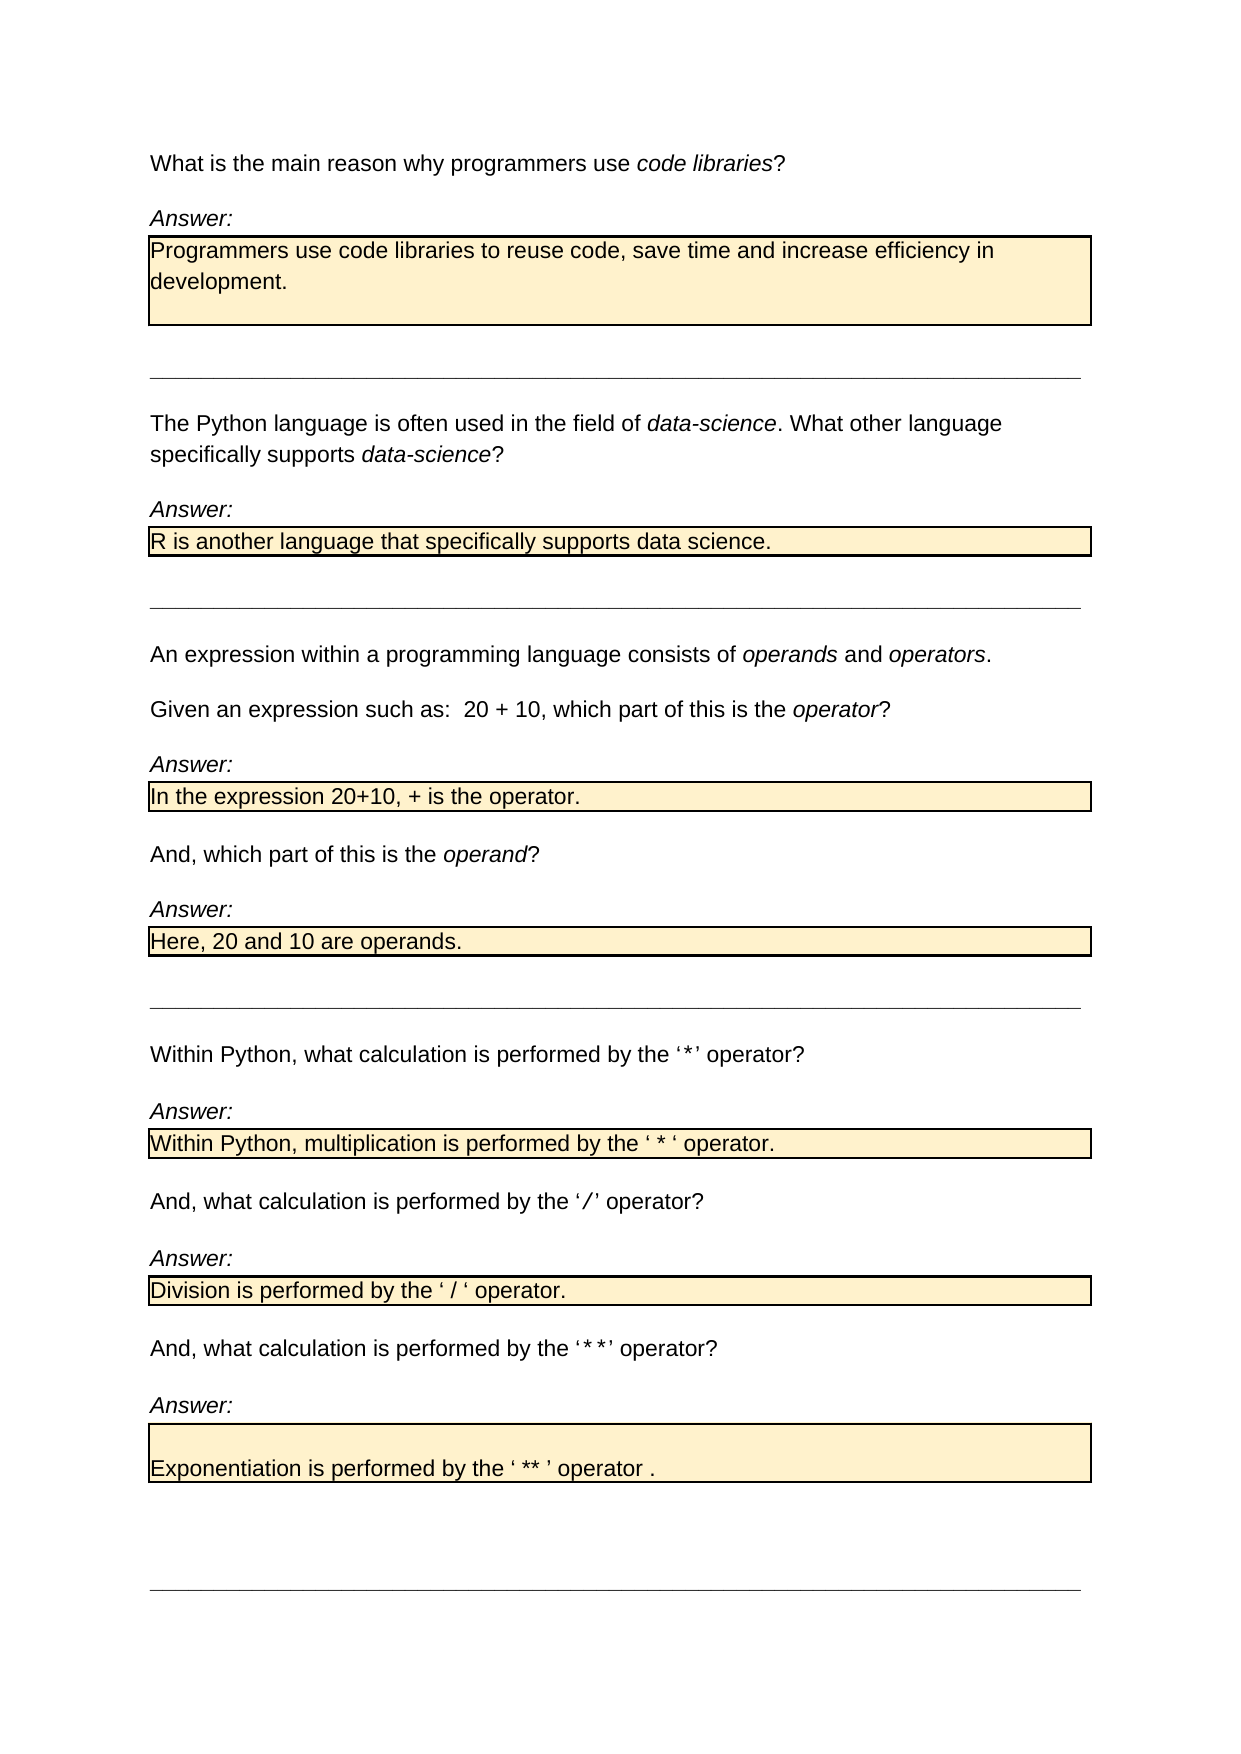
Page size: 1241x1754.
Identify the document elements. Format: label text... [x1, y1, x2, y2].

text And, what calculation is performed by the ‘/’ operator? [150, 1188, 1090, 1216]
text The Python language is often used in the field of data-science. What other language specifically supports data-science? [150, 410, 1090, 467]
text R is another language that specifically supports data science. [150, 528, 1090, 554]
text _________________________________________________________________________ [150, 1567, 1090, 1594]
text Answer: [150, 1392, 1090, 1419]
text _________________________________________________________________________ [150, 985, 1090, 1012]
text An expression within a programming language consists of operands and operators. [150, 641, 1090, 667]
text In the expression 20+10, + is the operator. [150, 783, 1090, 810]
text Within Python, multiplication is performed by the ‘ * ‘ operator. [150, 1130, 1090, 1157]
text Division is performed by the ‘ / ‘ operator. [150, 1278, 1090, 1304]
text Answer: [150, 496, 1090, 522]
text Given an expression such as: 20 + 10, which part of this is the operator? [150, 696, 1090, 722]
text _________________________________________________________________________ [150, 355, 1090, 382]
text Answer: [150, 896, 1090, 922]
text _________________________________________________________________________ [150, 585, 1090, 612]
text And, which part of this is the operand? [150, 841, 1090, 867]
text What is the main reason why programmers use code libraries? [150, 150, 1090, 176]
text Answer: [150, 751, 1090, 777]
text And, what calculation is performed by the ‘**’ operator? [150, 1335, 1090, 1363]
text Exponentiation is performed by the ‘ ** ’ operator . [150, 1453, 1090, 1481]
text Here, 20 and 10 are operands. [150, 928, 1090, 954]
text Answer: [150, 1098, 1090, 1124]
text Programmers use code libraries to reuse code, save time and increase efficiency in development. [150, 238, 1090, 294]
text Answer: [150, 1245, 1090, 1272]
text Answer: [150, 205, 1090, 232]
text Within Python, what calculation is performed by the ‘*’ operator? [150, 1041, 1090, 1069]
